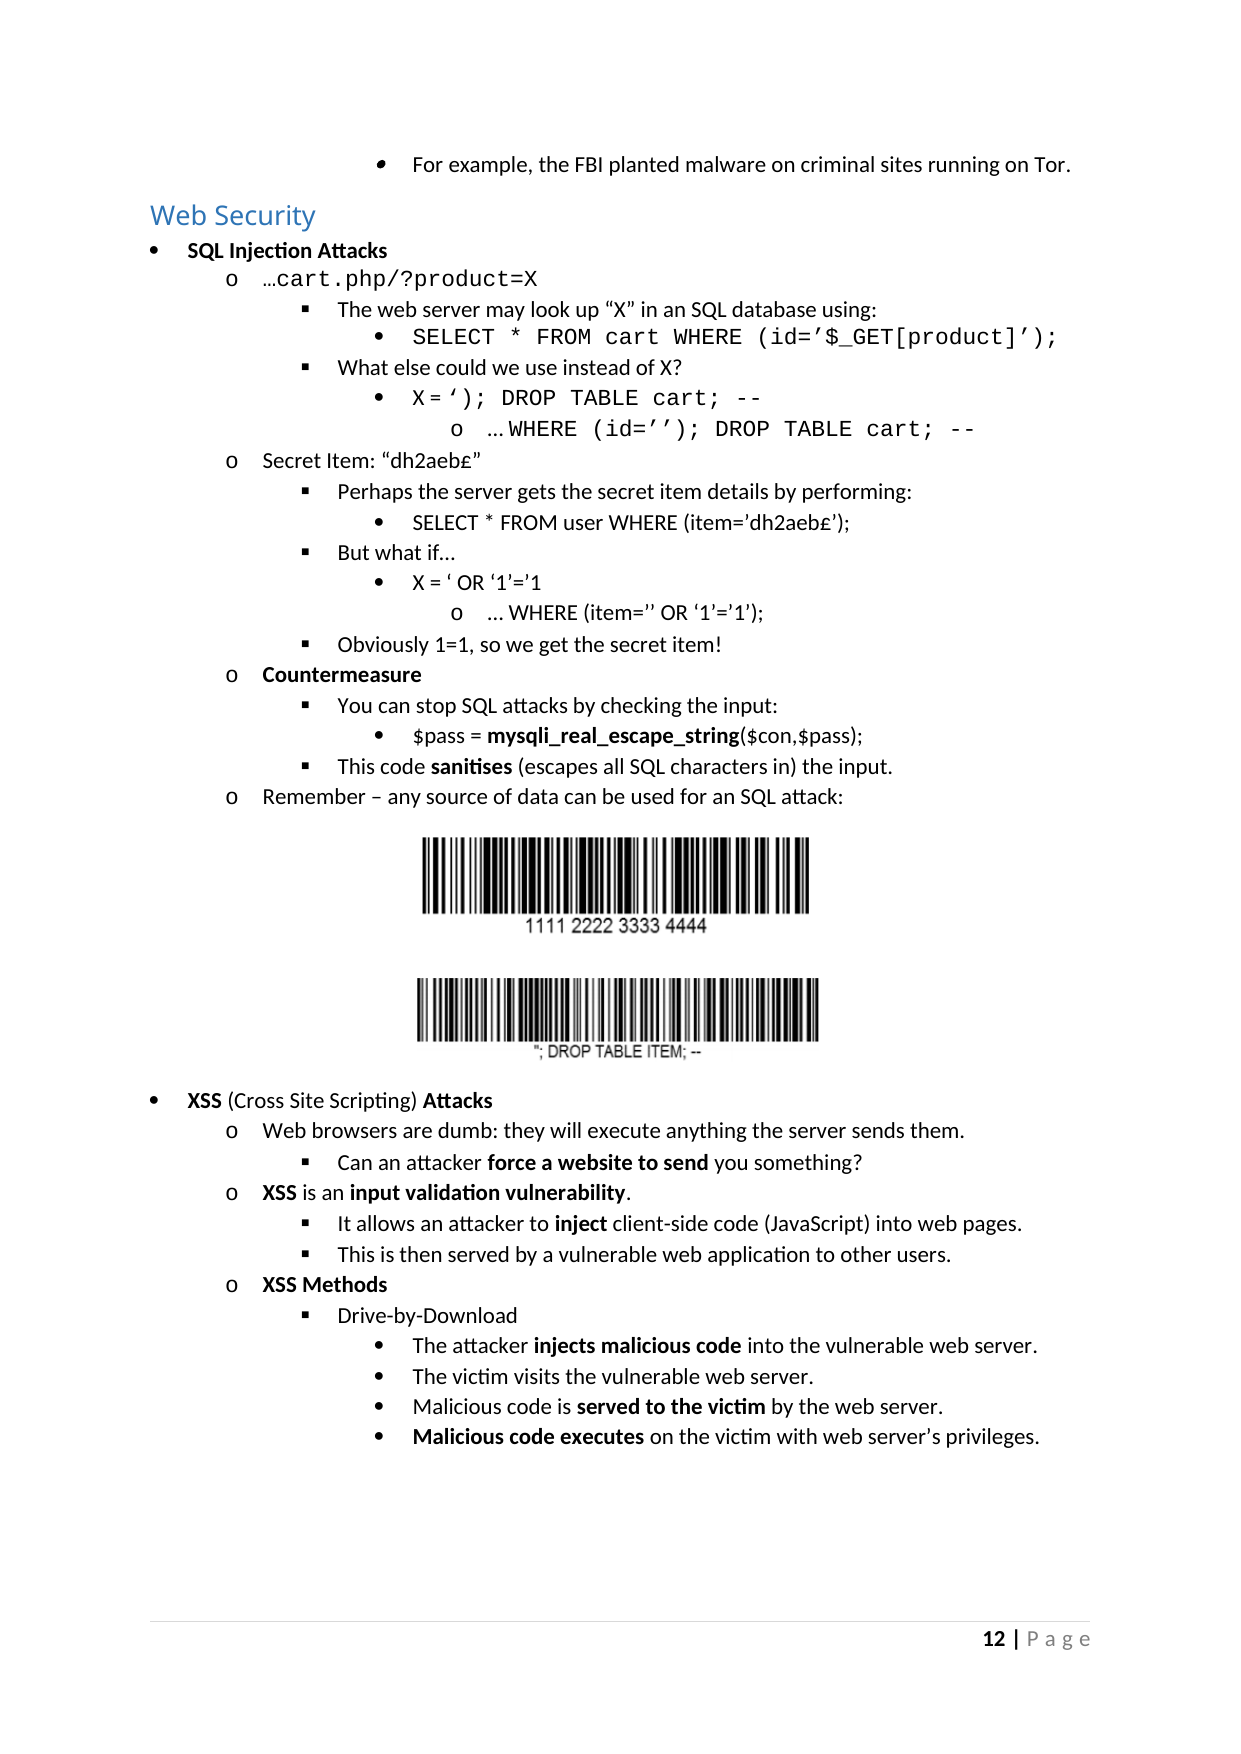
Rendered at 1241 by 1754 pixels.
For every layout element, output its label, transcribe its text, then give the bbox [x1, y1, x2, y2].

list $pass = mysqli_real_escape_string($con,$pass); [375, 722, 1090, 750]
list Web browsers are dumb: they will execute anything the server sends them. [225, 1116, 1090, 1146]
list Secret Item: “dh2aeb£” [225, 446, 1090, 475]
list Perhaps the server gets the secret item details by performing: [300, 477, 1090, 506]
list Obviously 1=1, so we get the secret item! [300, 630, 1090, 658]
list The web server may look up “X” in an SQL database using: [300, 295, 1090, 323]
list But what if… [300, 538, 1090, 566]
list … WHERE (item=’’ OR ‘1’=’1’); [450, 598, 1090, 627]
list You can stop SQL attacks by checking the input: [300, 691, 1090, 719]
subtitle Web Security [150, 197, 1090, 234]
list This code sanitises (escapes all SQL characters in) the input. [300, 752, 1090, 780]
list This is then served by a vulnerable web application to other users. [300, 1240, 1090, 1268]
list Malicious code executes on the victim with web server’s privileges. [375, 1422, 1090, 1450]
picture [411, 830, 830, 1068]
list The victim visits the vulnerable web server. [375, 1362, 1090, 1390]
list Malicious code is served to the victim by the web server. [375, 1392, 1090, 1420]
list What else could we use instead of X? [300, 353, 1090, 381]
list SELECT * FROM cart WHERE (id=’$_GET[product]’); [375, 325, 1090, 351]
list XSS is an input validation vulnerability. [225, 1178, 1090, 1207]
list … WHERE (id=’’); DROP TABLE cart; -- [450, 414, 1090, 444]
list For example, the FBI planted malware on criminal sites running on Tor. [375, 150, 1090, 178]
list XSS Methods [225, 1270, 1090, 1299]
list X = ‘); DROP TABLE cart; -- [375, 383, 1090, 412]
list The attacker injects malicious code into the vulnerable web server. [375, 1332, 1090, 1360]
list It allows an attacker to inject client-side code (JavaScript) into web pages. [300, 1209, 1090, 1238]
list …cart.php/?product=X [225, 267, 1090, 293]
list X = ‘ OR ‘1’=’1 [375, 568, 1090, 596]
list Remember – any source of data can be used for an SQL attack: [225, 782, 1090, 811]
list Countermeasure [225, 660, 1090, 689]
list XSS (Cross Site Scripting) Attacks [150, 1086, 1090, 1114]
list SQL Injection Attacks [150, 237, 1090, 265]
list Can an attacker force a website to send you something? [300, 1148, 1090, 1176]
list SELECT * FROM user WHERE (item=’dh2aeb£’); [375, 508, 1090, 536]
list Drive-by-Download [300, 1301, 1090, 1329]
